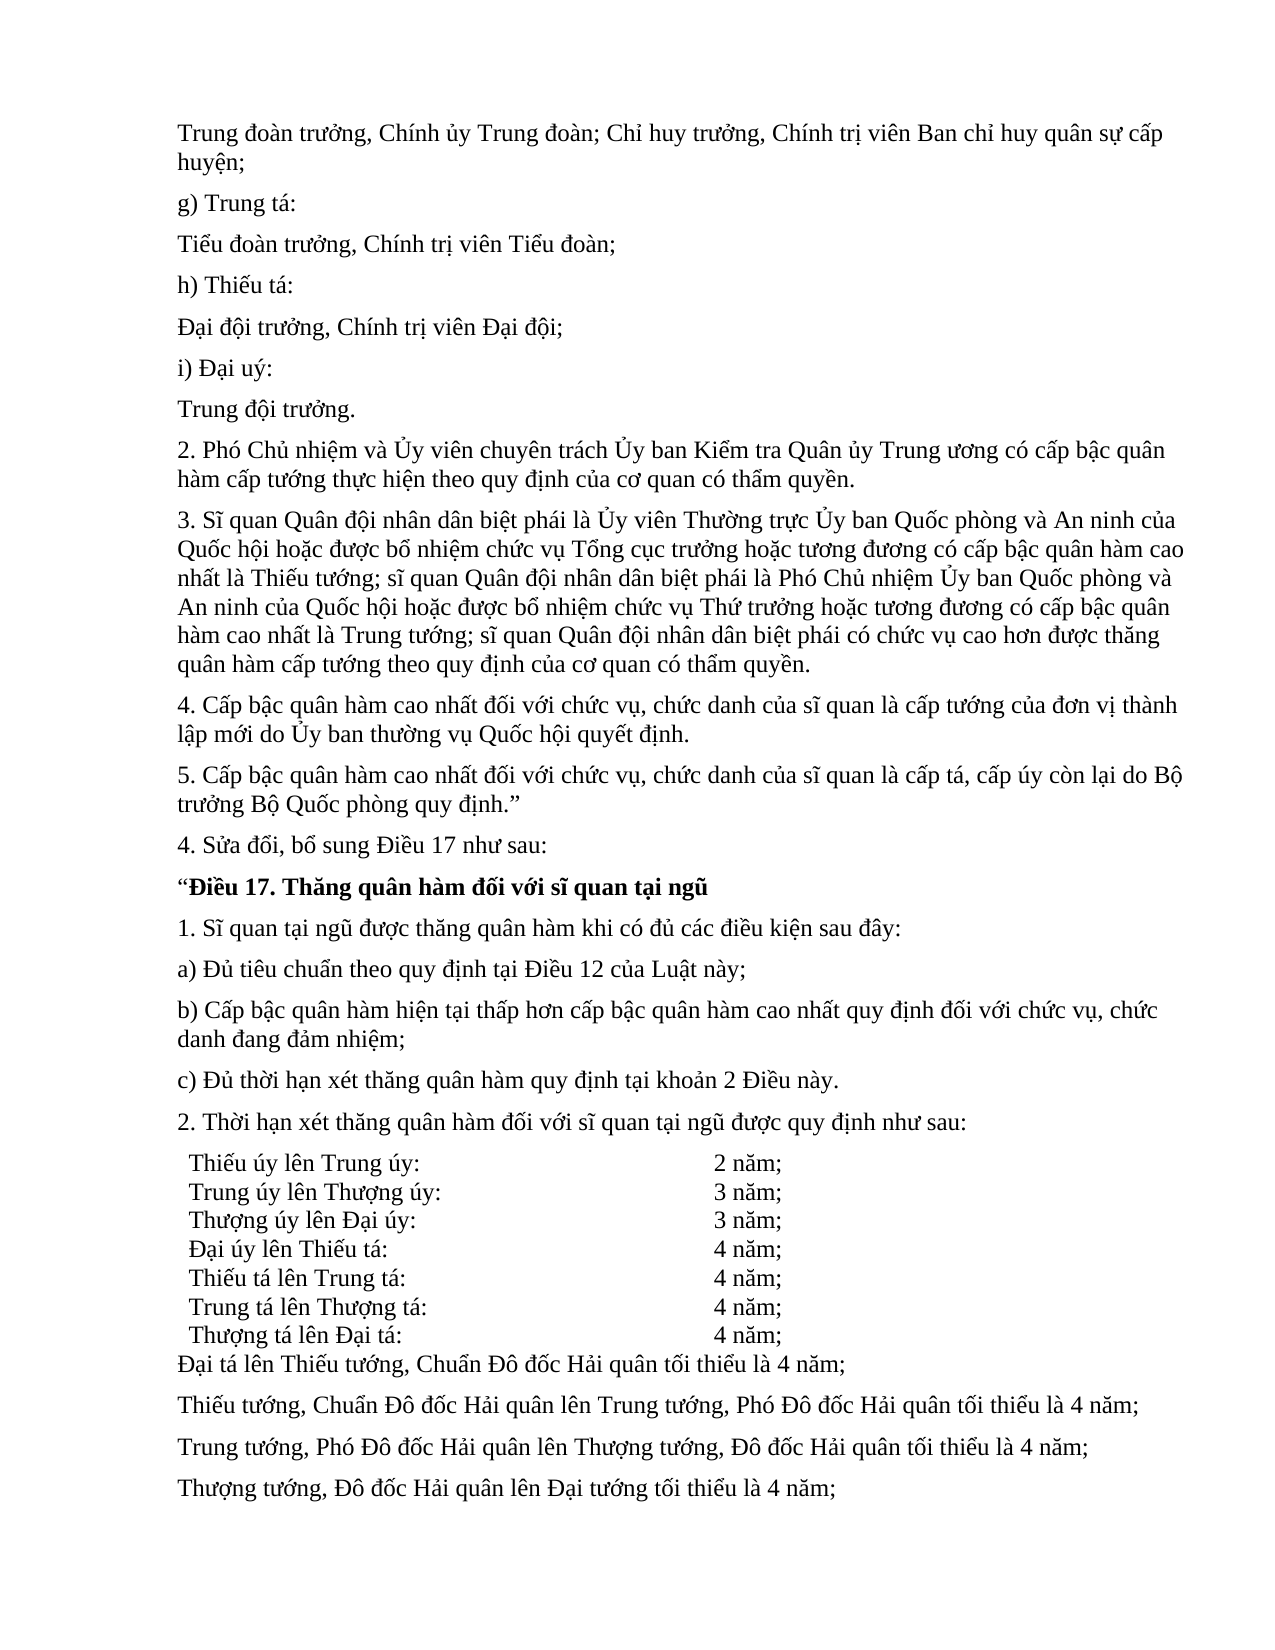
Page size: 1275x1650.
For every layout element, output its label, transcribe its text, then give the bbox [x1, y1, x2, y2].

text Đại tá lên Thiếu tướng, Chuẩn Đô đốc Hải quân tối thiểu là 4 năm; [177, 1349, 1186, 1378]
table_header Thiếu úy lên Trung úy: [177, 1148, 702, 1177]
text 5. Cấp bậc quân hàm cao nhất đối với chức vụ, chức danh của sĩ quan là cấp tá, cấp úy còn lại do Bộ trưởng Bộ Quốc phòng quy định.” [177, 761, 1186, 818]
text Đại đội trưởng, Chính trị viên Đại đội; [177, 312, 1186, 341]
text a) Đủ tiêu chuẩn theo quy định tại Điều 12 của Luật này; [177, 954, 1186, 983]
text Trung đội trưởng. [177, 394, 1186, 423]
table_cell 3 năm; [702, 1177, 1186, 1206]
text c) Đủ thời hạn xét thăng quân hàm quy định tại khoản 2 Điều này. [177, 1066, 1186, 1094]
text 2. Thời hạn xét thăng quân hàm đối với sĩ quan tại ngũ được quy định như sau: [177, 1107, 1186, 1136]
table_cell 4 năm; [702, 1263, 1186, 1292]
text g) Trung tá: [177, 188, 1186, 217]
text b) Cấp bậc quân hàm hiện tại thấp hơn cấp bậc quân hàm cao nhất quy định đối với chức vụ, chức danh đang đảm nhiệm; [177, 996, 1186, 1053]
text h) Thiếu tá: [177, 271, 1186, 299]
table_header 2 năm; [702, 1148, 1186, 1177]
table_cell 4 năm; [702, 1292, 1186, 1321]
text 4. Cấp bậc quân hàm cao nhất đối với chức vụ, chức danh của sĩ quan là cấp tướng của đơn vị thành lập mới do Ủy ban thường vụ Quốc hội quyết định. [177, 691, 1186, 748]
text i) Đại uý: [177, 353, 1186, 382]
table_cell Trung úy lên Thượng úy: [177, 1177, 702, 1206]
text Tiểu đoàn trưởng, Chính trị viên Tiểu đoàn; [177, 229, 1186, 258]
table_cell Đại úy lên Thiếu tá: [177, 1234, 702, 1263]
text Thiếu tướng, Chuẩn Đô đốc Hải quân lên Trung tướng, Phó Đô đốc Hải quân tối thiểu là 4 năm; [177, 1391, 1186, 1419]
text Trung đoàn trưởng, Chính ủy Trung đoàn; Chỉ huy trưởng, Chính trị viên Ban chỉ huy quân sự cấp huyện; [177, 118, 1186, 176]
table_cell Thượng tá lên Đại tá: [177, 1321, 702, 1349]
table_cell Thiếu tá lên Trung tá: [177, 1263, 702, 1292]
table_cell 3 năm; [702, 1206, 1186, 1234]
table_cell 4 năm; [702, 1321, 1186, 1349]
text 3. Sĩ quan Quân đội nhân dân biệt phái là Ủy viên Thường trực Ủy ban Quốc phòng và An ninh của Quốc hội hoặc được bổ nhiệm chức vụ Tổng cục trưởng hoặc tương đương có cấp bậc quân hàm cao nhất là Thiếu tướng; sĩ quan Quân đội nhân dân biệt phái là Phó Chủ nhiệm Ủy ban Quốc phòng và An ninh của Quốc hội hoặc được bổ nhiệm chức vụ Thứ trưởng hoặc tương đương có cấp bậc quân hàm cao nhất là Trung tướng; sĩ quan Quân đội nhân dân biệt phái có chức vụ cao hơn được thăng quân hàm cấp tướng theo quy định của cơ quan có thẩm quyền. [177, 506, 1186, 678]
text Thượng tướng, Đô đốc Hải quân lên Đại tướng tối thiểu là 4 năm; [177, 1473, 1186, 1502]
table_cell 4 năm; [702, 1234, 1186, 1263]
text 2. Phó Chủ nhiệm và Ủy viên chuyên trách Ủy ban Kiểm tra Quân ủy Trung ương có cấp bậc quân hàm cấp tướng thực hiện theo quy định của cơ quan có thẩm quyền. [177, 436, 1186, 493]
text Trung tướng, Phó Đô đốc Hải quân lên Thượng tướng, Đô đốc Hải quân tối thiểu là 4 năm; [177, 1432, 1186, 1461]
text “Điều 17. Thăng quân hàm đối với sĩ quan tại ngũ [177, 872, 1186, 901]
table_cell Trung tá lên Thượng tá: [177, 1292, 702, 1321]
table_cell Thượng úy lên Đại úy: [177, 1206, 702, 1234]
text 1. Sĩ quan tại ngũ được thăng quân hàm khi có đủ các điều kiện sau đây: [177, 913, 1186, 942]
text 4. Sửa đổi, bổ sung Điều 17 như sau: [177, 831, 1186, 859]
